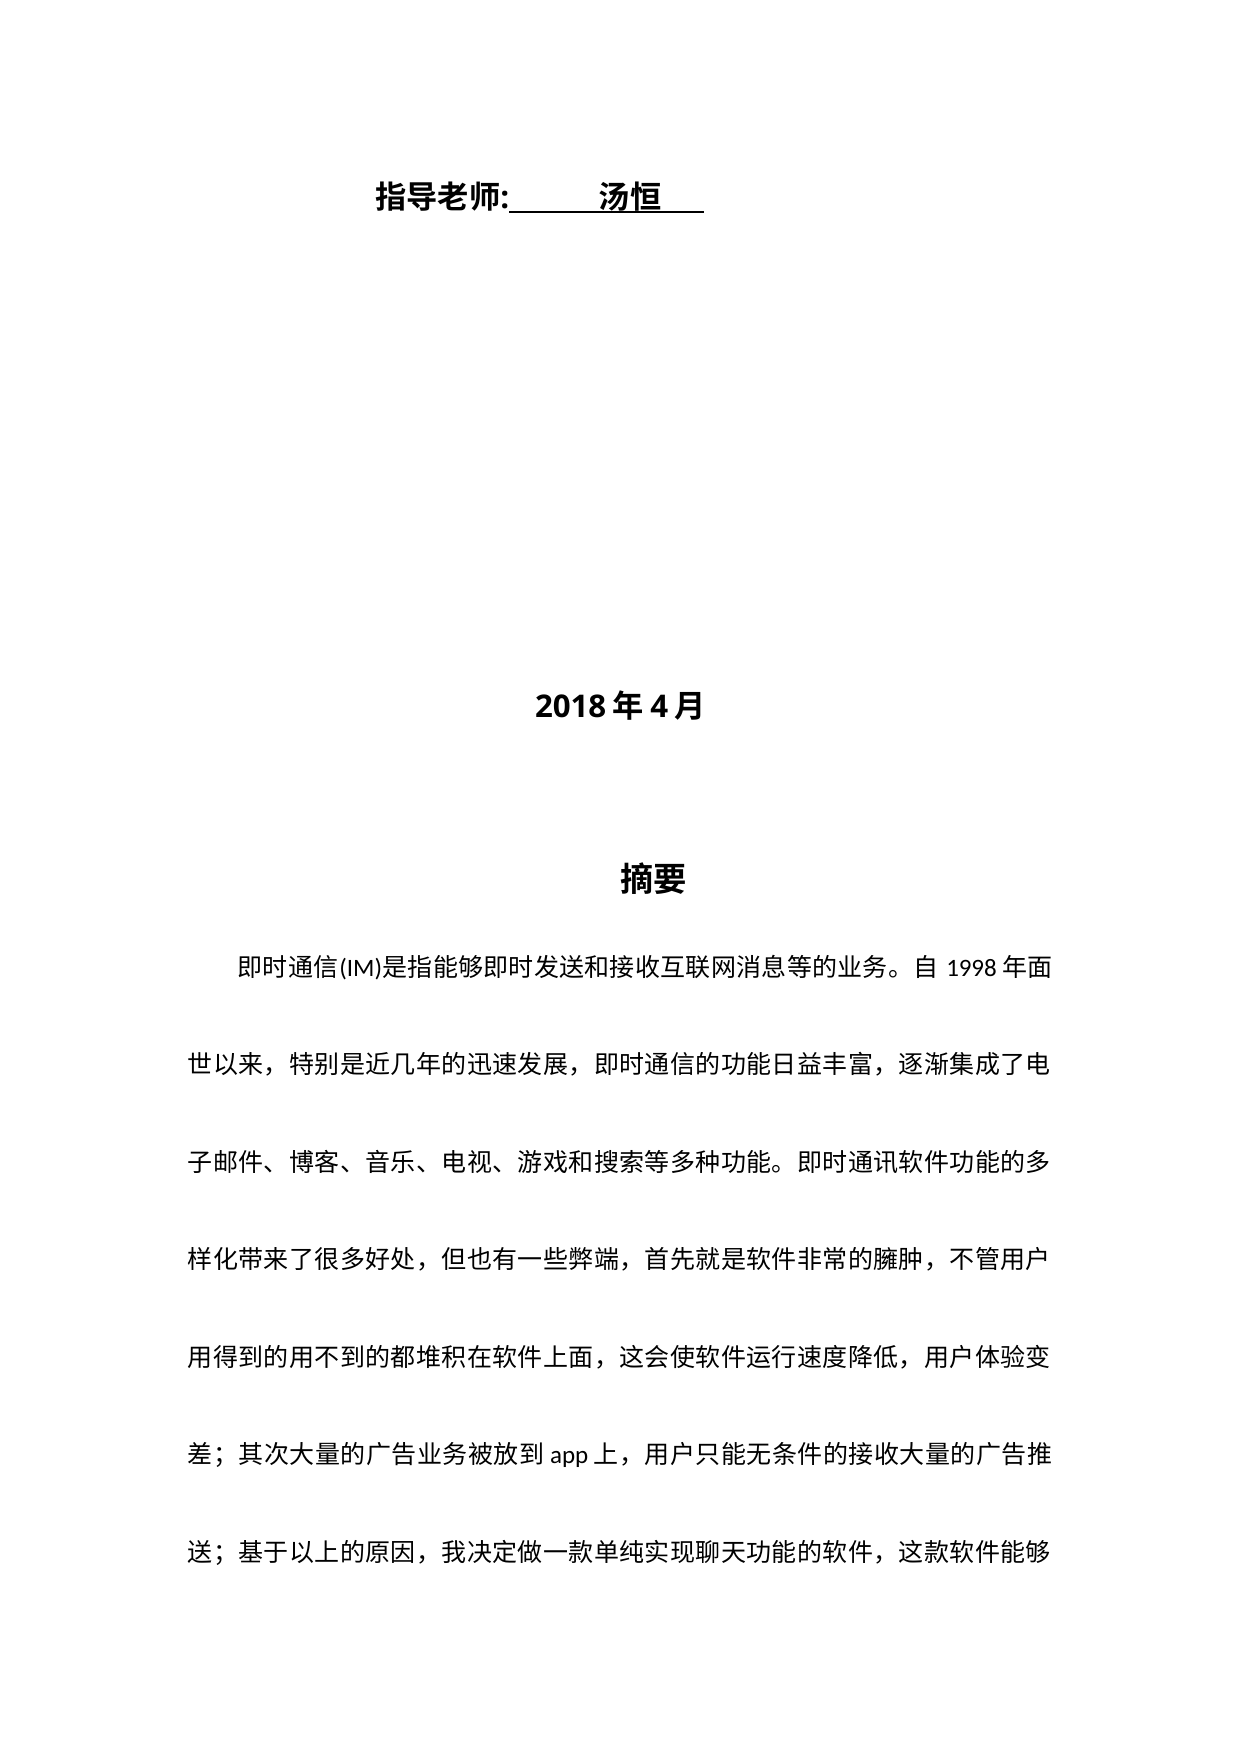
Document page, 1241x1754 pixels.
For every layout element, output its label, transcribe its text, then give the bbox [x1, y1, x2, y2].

text 2018年4月 [187, 671, 1053, 736]
text 摘要 [187, 844, 1053, 909]
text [187, 933, 1053, 1583]
text 指导老师: 汤恒 [312, 162, 1053, 227]
